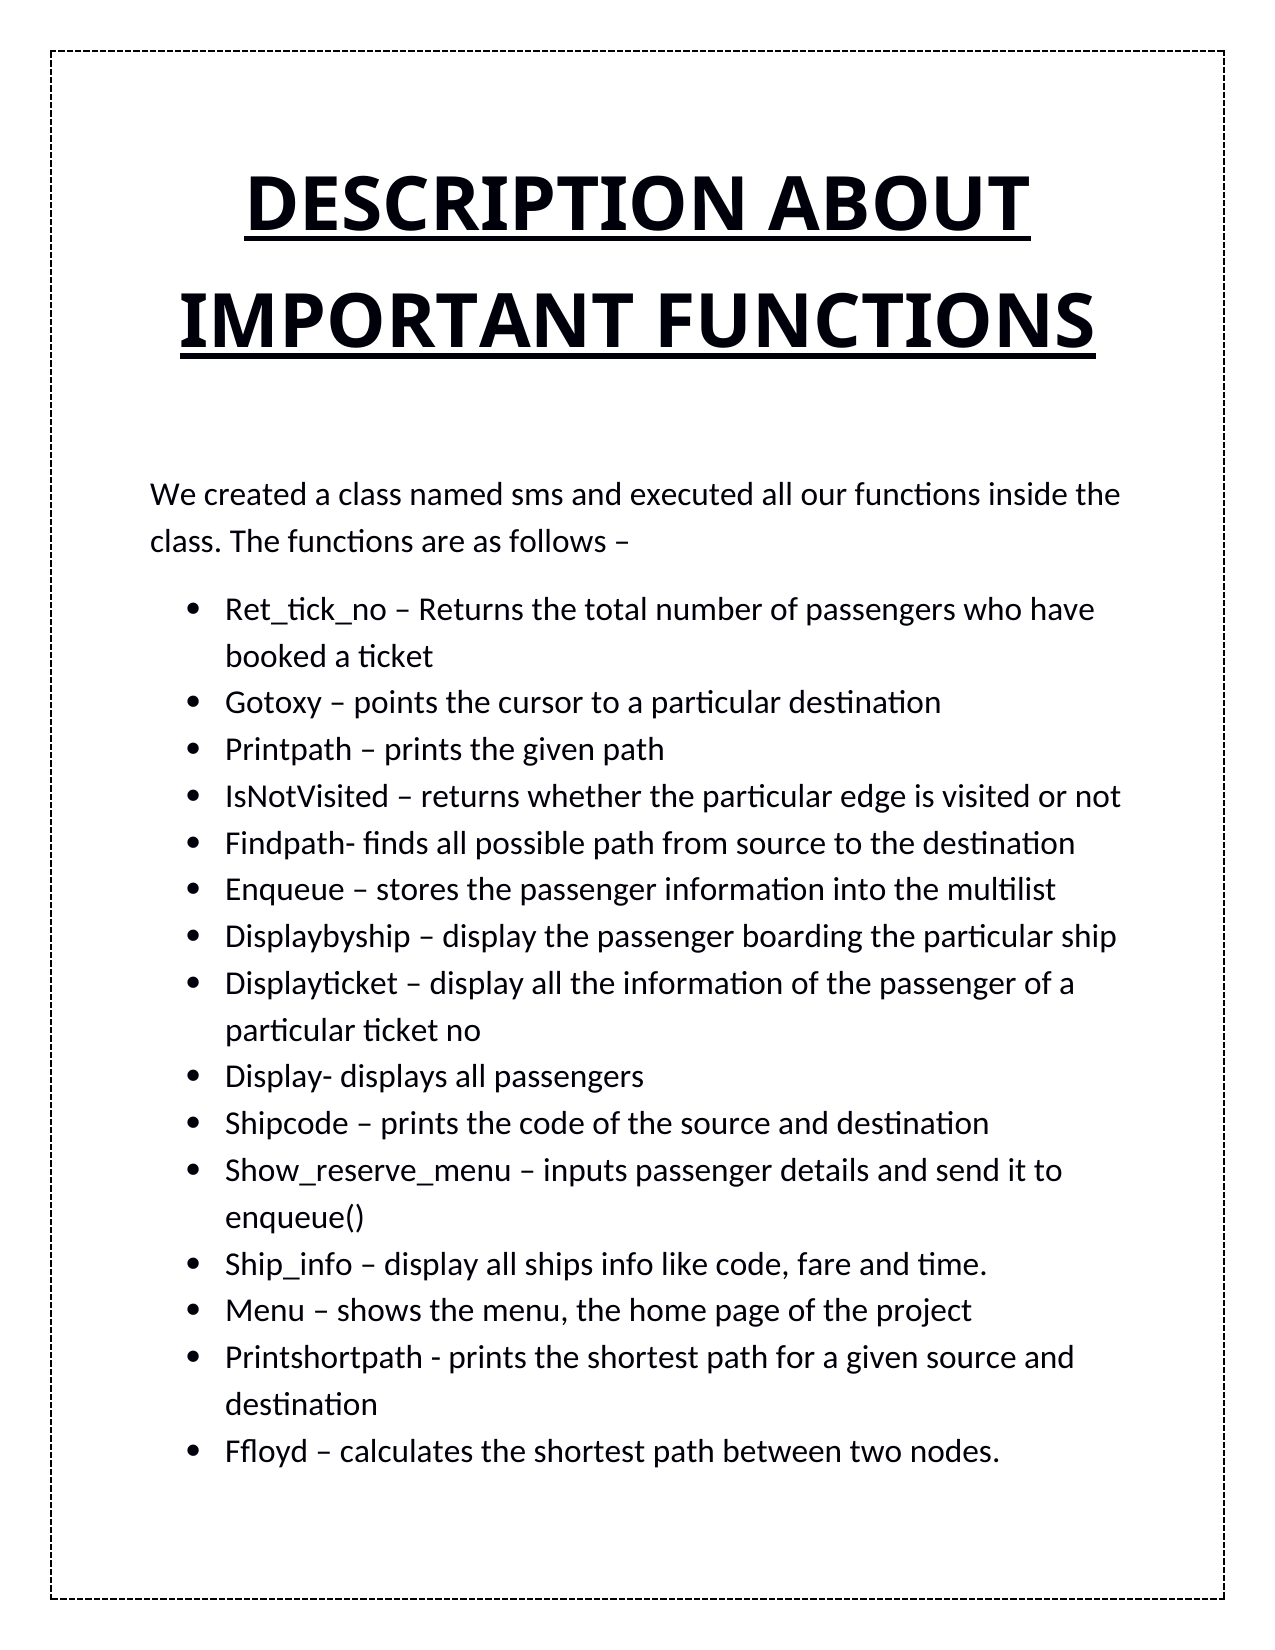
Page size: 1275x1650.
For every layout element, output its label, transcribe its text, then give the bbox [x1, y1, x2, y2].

list Ffloyd – calculates the shortest path between two nodes. [187, 1430, 1125, 1470]
text We created a class named sms and executed all our functions inside the class. The functions are as follows – [150, 473, 1125, 561]
list Printshortpath - prints the shortest path for a given source and destination [187, 1336, 1125, 1424]
text DESCRIPTION ABOUT IMPORTANT FUNCTIONS [150, 150, 1125, 370]
list Findpath- finds all possible path from source to the destination [187, 822, 1125, 862]
list Display- displays all passengers [187, 1056, 1125, 1096]
list Enqueue – stores the passenger information into the multilist [187, 868, 1125, 909]
list Show_reserve_menu – inputs passenger details and send it to enqueue() [187, 1149, 1125, 1237]
list Ret_tick_no – Returns the total number of passengers who have booked a ticket [187, 588, 1125, 675]
list Menu – shows the menu, the home page of the project [187, 1289, 1125, 1330]
list IsNotVisited – returns whether the particular edge is visited or not [187, 775, 1125, 816]
list Printpath – prints the given path [187, 728, 1125, 769]
list Shipcode – prints the code of the source and destination [187, 1102, 1125, 1143]
list Gotoxy – points the cursor to a particular destination [187, 681, 1125, 722]
list Displaybyship – display the passenger boarding the particular ship [187, 915, 1125, 956]
list Displayticket – display all the information of the passenger of a particular ticket no [187, 962, 1125, 1049]
list Ship_info – display all ships info like code, fare and time. [187, 1243, 1125, 1283]
